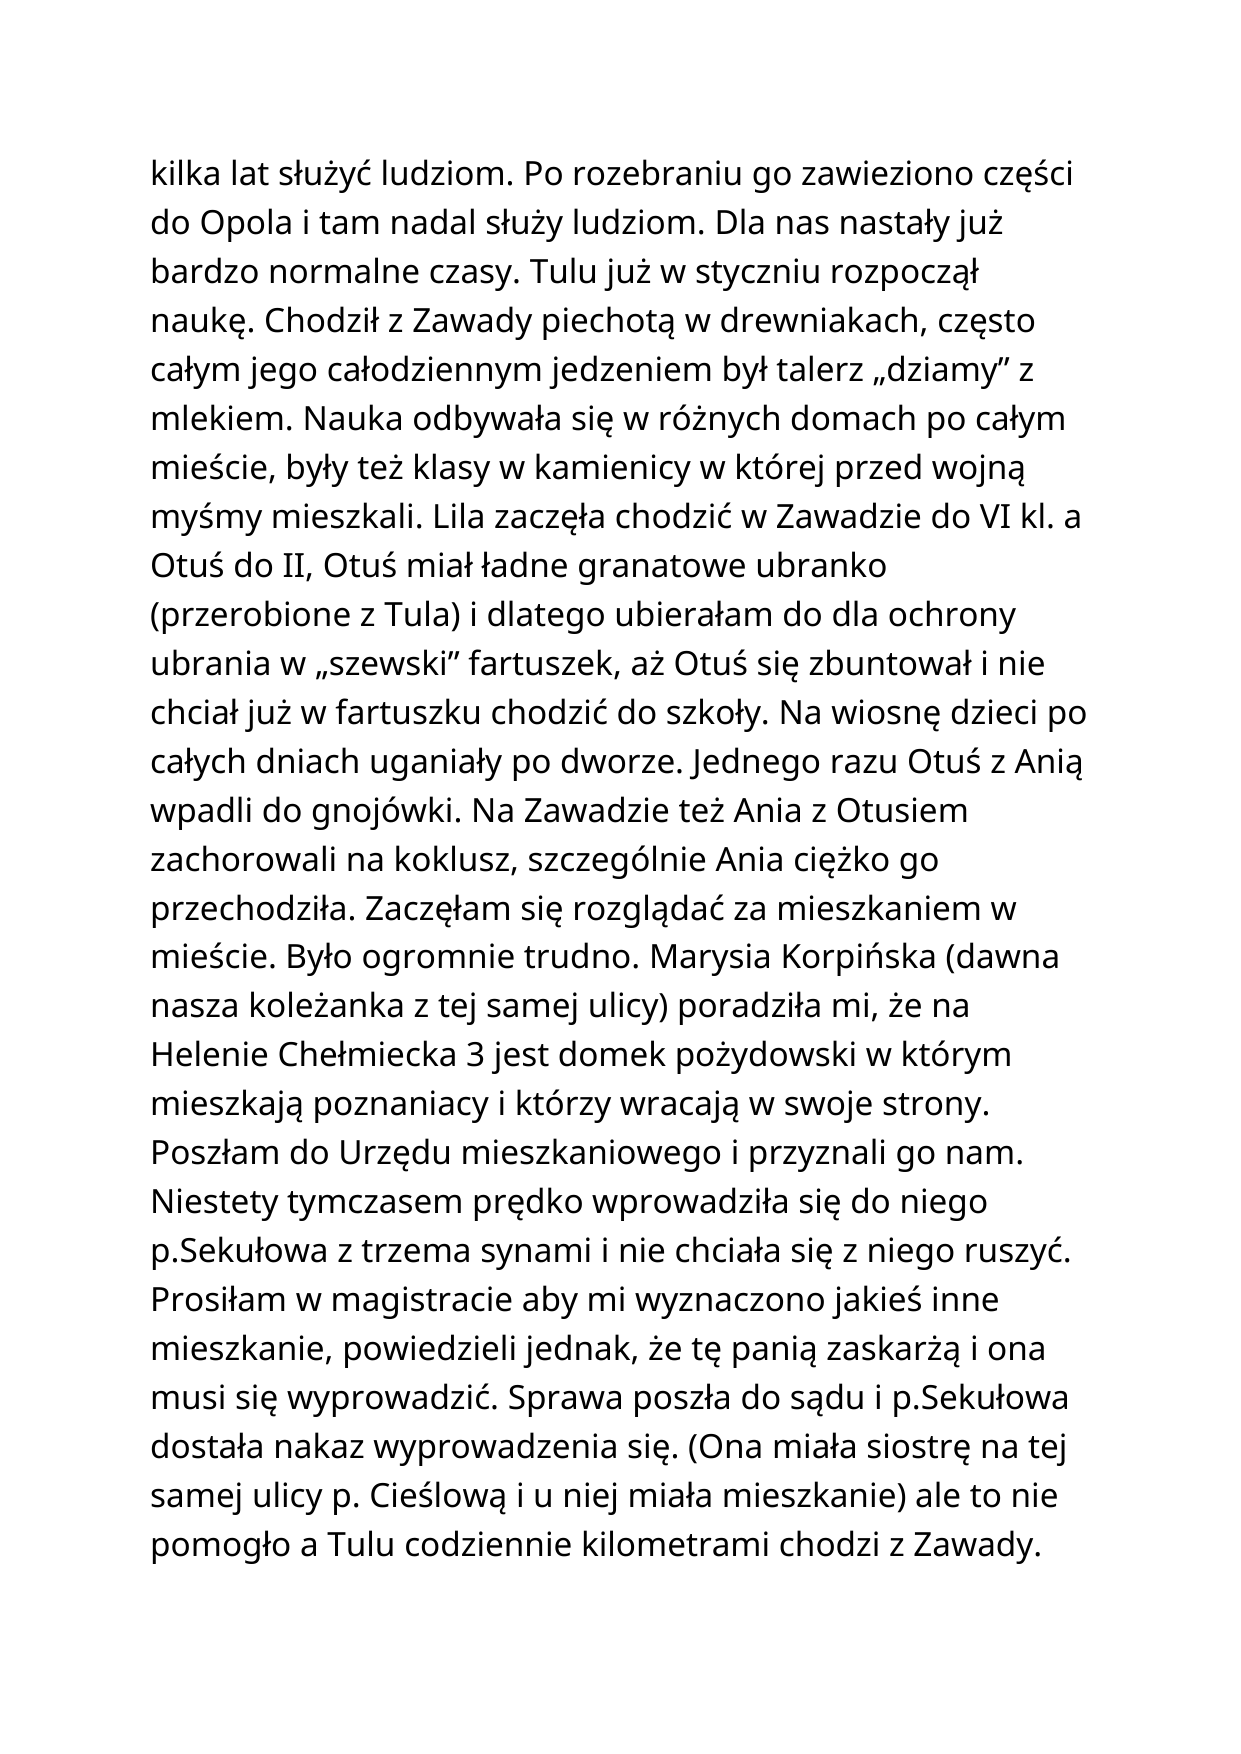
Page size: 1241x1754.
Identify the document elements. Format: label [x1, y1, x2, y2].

text [150, 150, 1090, 1566]
